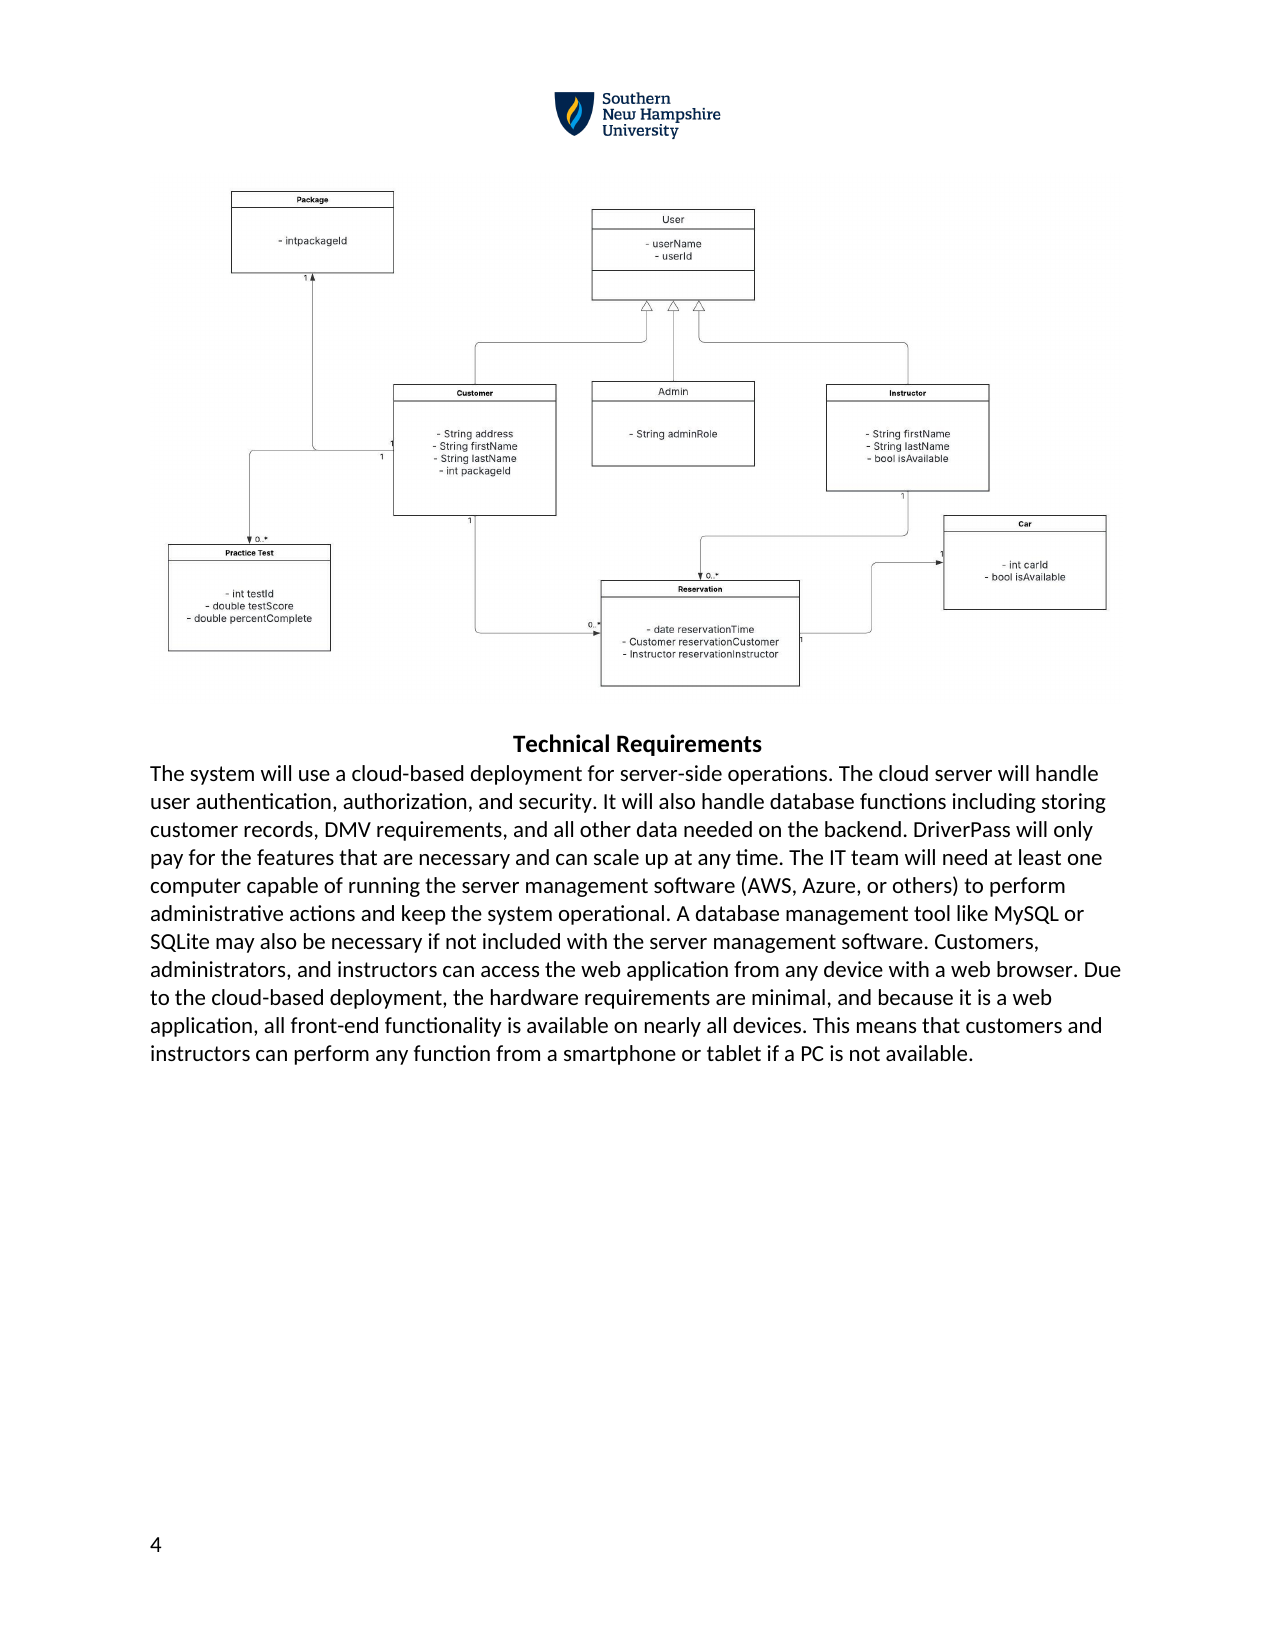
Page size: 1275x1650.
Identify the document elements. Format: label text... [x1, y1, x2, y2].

subtitle Technical Requirements [150, 729, 1125, 759]
picture [150, 173, 1124, 704]
text The system will use a cloud-based deployment for server-side operations. The cloud server will handle user authentication, authorization, and security. It will also handle database functions including storing customer records, DMV requirements, and all other data needed on the backend. DriverPass will only pay for the features that are necessary and can scale up at any time. The IT team will need at least one computer capable of running the server management software (AWS, Azure, or others) to perform administrative actions and keep the system operational. A database management tool like MySQL or SQLite may also be necessary if not included with the server management software. Customers, administrators, and instructors can access the web application from any device with a web browser. Due to the cloud-based deployment, the hardware requirements are minimal, and because it is a web application, all front-end functionality is available on nearly all devices. This means that customers and instructors can perform any function from a smartphone or tablet if a PC is not available. [150, 759, 1125, 1067]
picture [546, 75, 729, 154]
